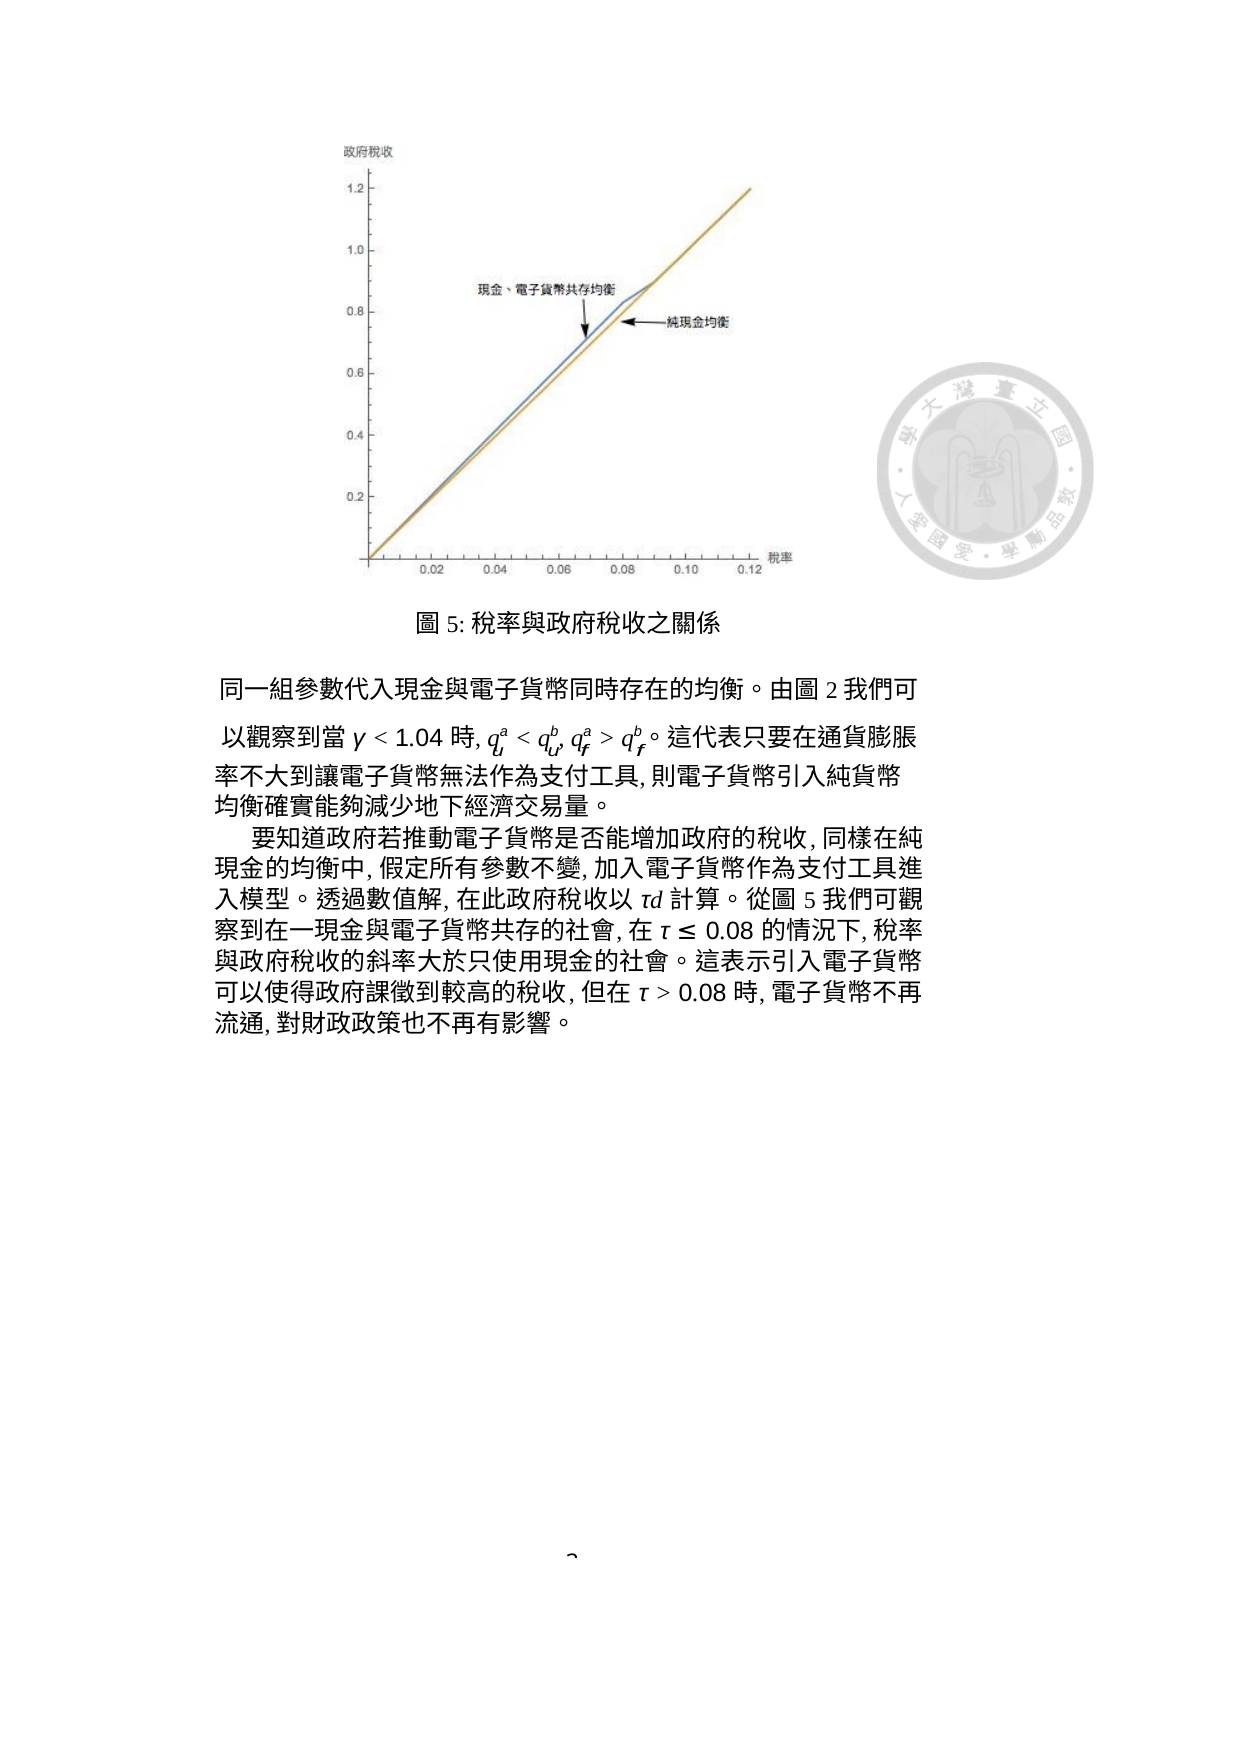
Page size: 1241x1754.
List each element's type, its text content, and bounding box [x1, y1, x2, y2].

picture [343, 145, 794, 580]
text 率不大到讓電子貨幣無法作為支付工具, 則電子貨幣引入純貨幣均衡確實能夠減少地下經濟交易量。 [214, 761, 924, 823]
text 同一組參數代入現金與電子貨幣同時存在的均衡。由圖 2 我們可以觀察到當 γ < 1.04 時, qa < qb, qa > qb。這代表只要在通貨膨脹 [214, 660, 923, 756]
text 圖 5: 稅率與政府稅收之關係 [415, 594, 1105, 642]
text 要知道政府若推動電子貨幣是否能增加政府的稅收, 同樣在純現金的均衡中, 假定所有參數不變, 加入電子貨幣作為支付工具進入模型。透過數值解, 在此政府稅收以 τd 計算。從圖 5 我們可觀察到在一現金與電子貨幣共存的社會, 在 τ ≤ 0.08 的情況下, 稅率與政府稅收的斜率大於只使用現金的社會。這表示引入電子貨幣可以使得政府課徵到較高的稅收, 但在 τ > 0.08 時, 電子貨幣不再流通, 對財政政策也不再有影響。 [214, 823, 924, 1040]
picture [876, 362, 1094, 580]
